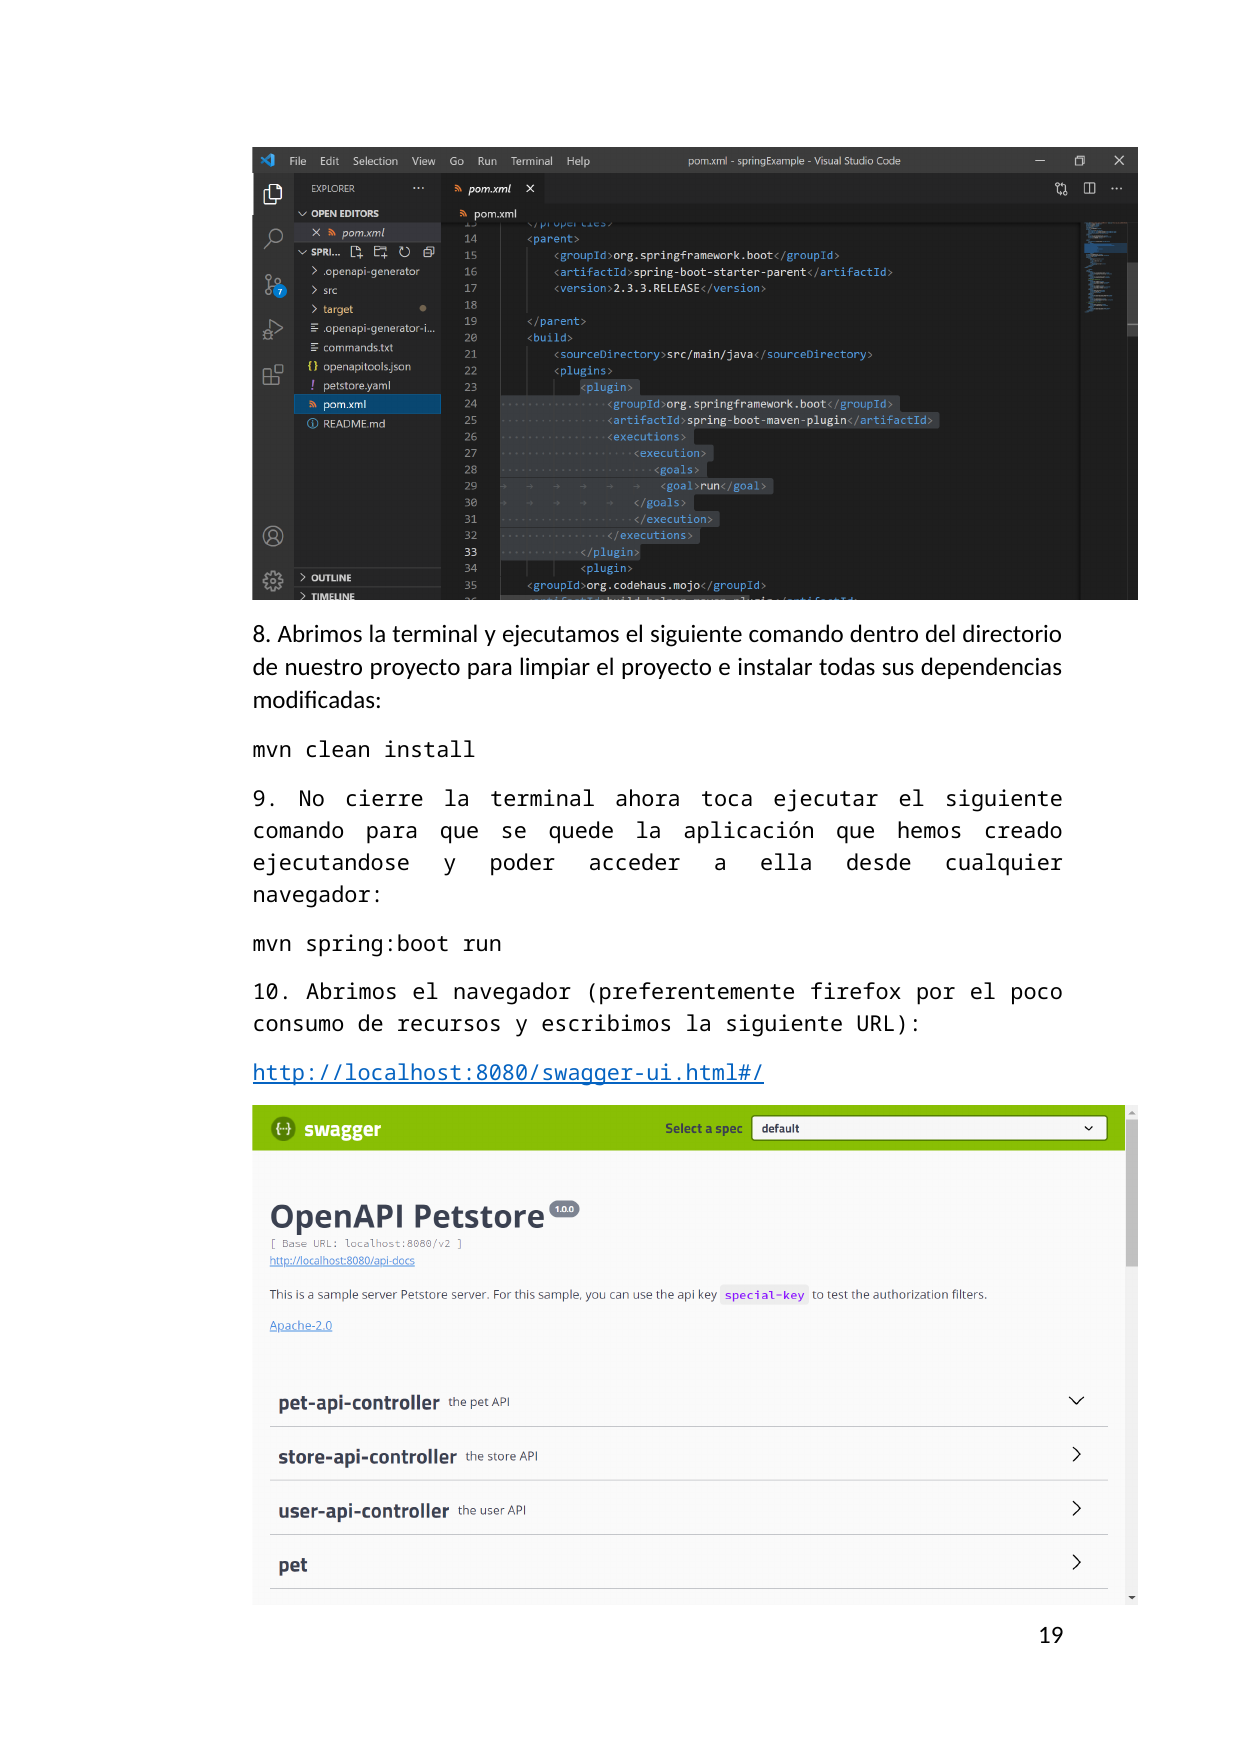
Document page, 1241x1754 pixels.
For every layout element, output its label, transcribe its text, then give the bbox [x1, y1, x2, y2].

picture [252, 147, 1138, 600]
text mvn clean install [252, 734, 1063, 763]
text http://localhost:8080/swagger-ui.html#/ [252, 1057, 1063, 1087]
text 10. Abrimos el navegador (preferentemente firefox por el poco consumo de recursos y escribimos la siguiente URL): [252, 976, 1063, 1038]
text 9. No cierre la terminal ahora toca ejecutar el siguiente comando para que se quede la aplicación que hemos creado ejecutandose y poder acceder a ella desde cualquier navegador: [252, 782, 1063, 908]
picture [252, 1105, 1138, 1605]
text 8. Abrimos la terminal y ejecutamos el siguiente comando dentro del directorio de nuestro proyecto para limpiar el proyecto e instalar todas sus dependencias modificadas: [252, 618, 1063, 715]
text mvn spring:boot run [252, 927, 1063, 957]
